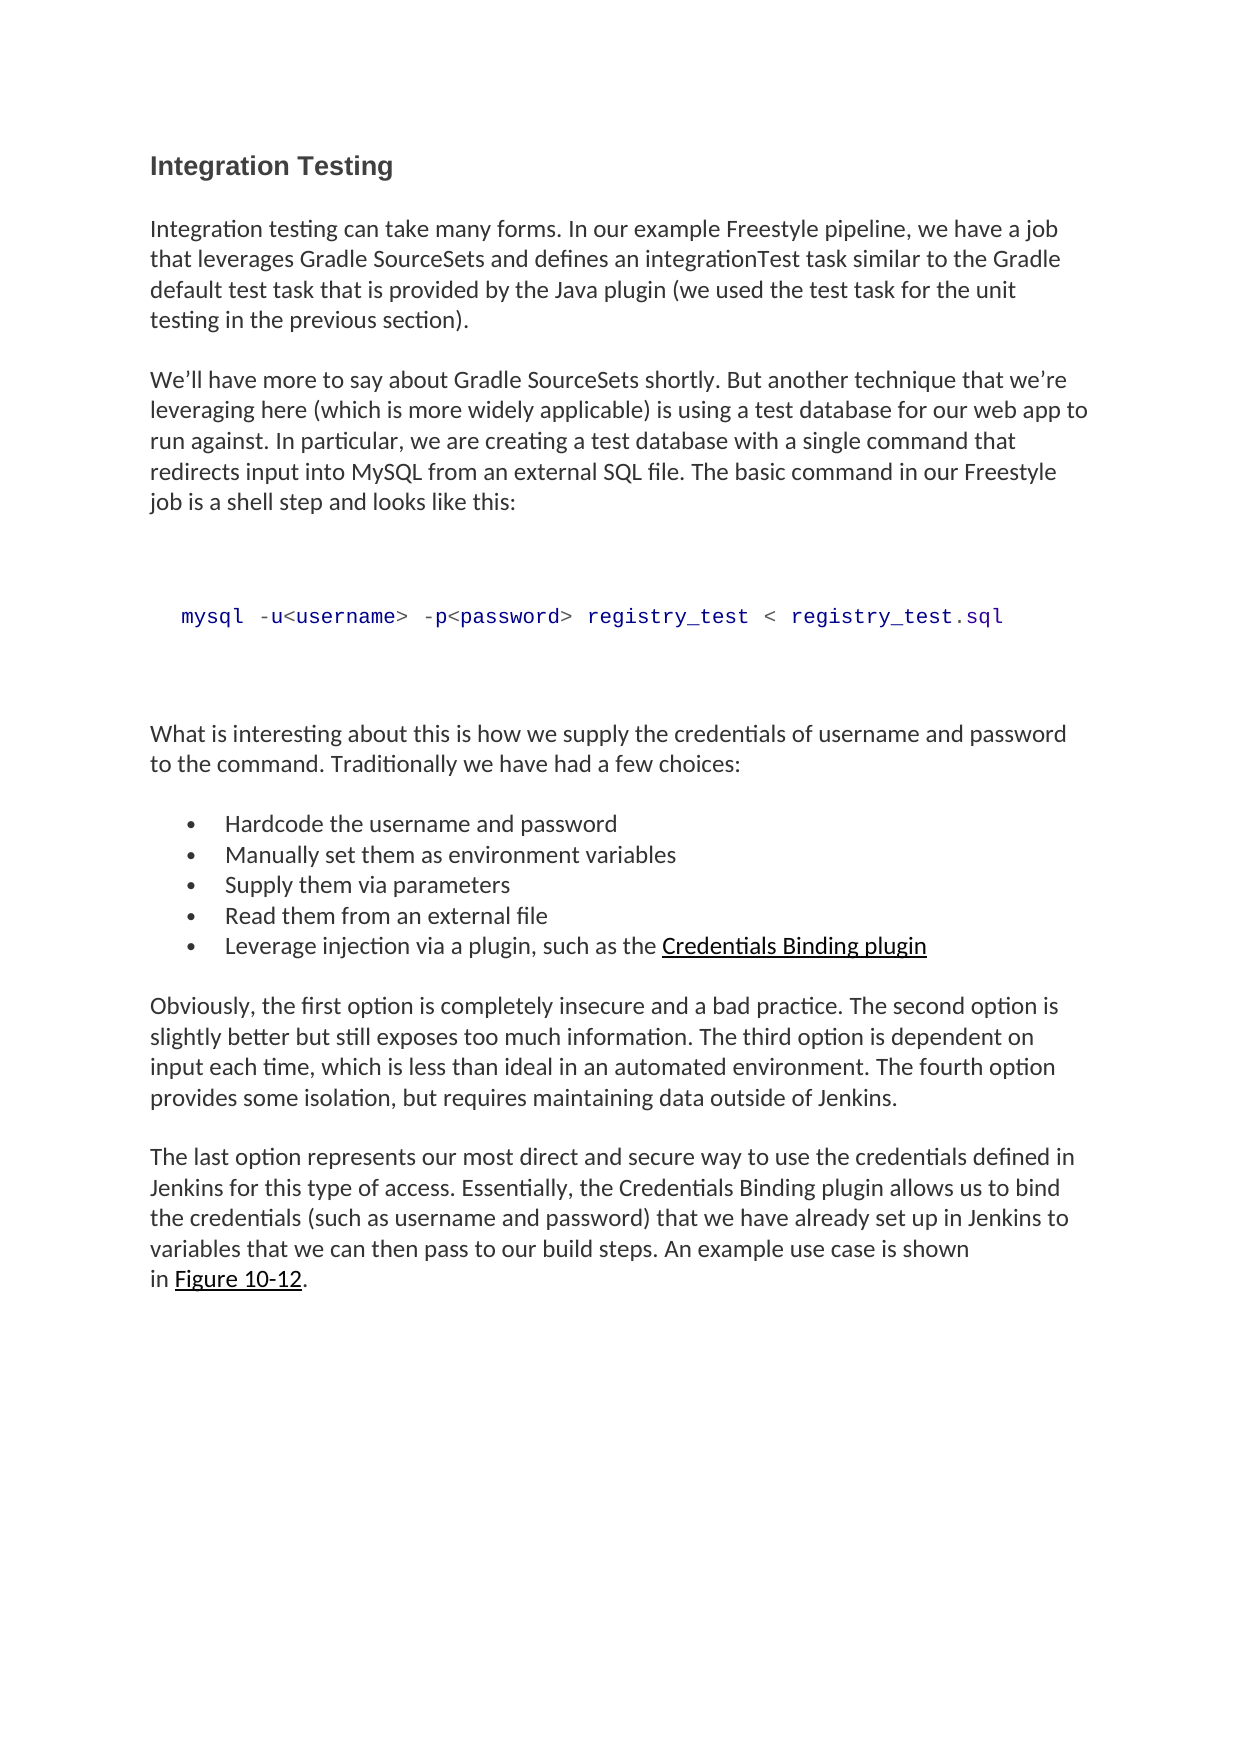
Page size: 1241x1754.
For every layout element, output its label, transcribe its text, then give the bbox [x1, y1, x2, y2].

list Supply them via parameters [187, 869, 1090, 900]
text We’ll have more to say about Gradle SourceSets shortly. But another technique that we’re leveraging here (which is more widely applicable) is using a test database for our web app to run against. In particular, we are creating a test database with a single command that redirects input into MySQL from an external SQL file. The basic command in our Freestyle job is a shell step and looks like this: [150, 364, 1090, 517]
text The last option represents our most direct and secure way to use the credentials defined in Jenkins for this type of access. Essentially, the Credentials Binding plugin allows us to bind the credentials (such as username and password) that we have already set up in Jenkins to variables that we can then pass to our build steps. An example use case is shown in Figure 10-12. [150, 1141, 1090, 1294]
text mysql -u<username> -p<password> registry_test < registry_test.sql [181, 606, 1090, 629]
list Read them from an external file [187, 900, 1090, 930]
text Integration testing can take many forms. In our example Freestyle pipeline, we have a job that leverages Gradle SourceSets and defines an integrationTest task similar to the Gradle default test task that is provided by the Java plugin (we used the test task for the unit testing in the previous section). [150, 213, 1090, 335]
subtitle Integration Testing [150, 150, 1090, 181]
text What is interesting about this is how we supply the credentials of username and password to the command. Traditionally we have had a few choices: [150, 718, 1090, 779]
text Obviously, the first option is completely insecure and a bad practice. The second option is slightly better but still exposes too much information. The third option is dependent on input each time, which is less than ideal in an automated environment. The fourth option provides some isolation, but requires maintaining data outside of Jenkins. [150, 990, 1090, 1112]
list Leverage injection via a plugin, such as the Credentials Binding plugin [187, 930, 1090, 961]
list Manually set them as environment variables [187, 839, 1090, 869]
list Hardcode the username and password [187, 808, 1090, 839]
